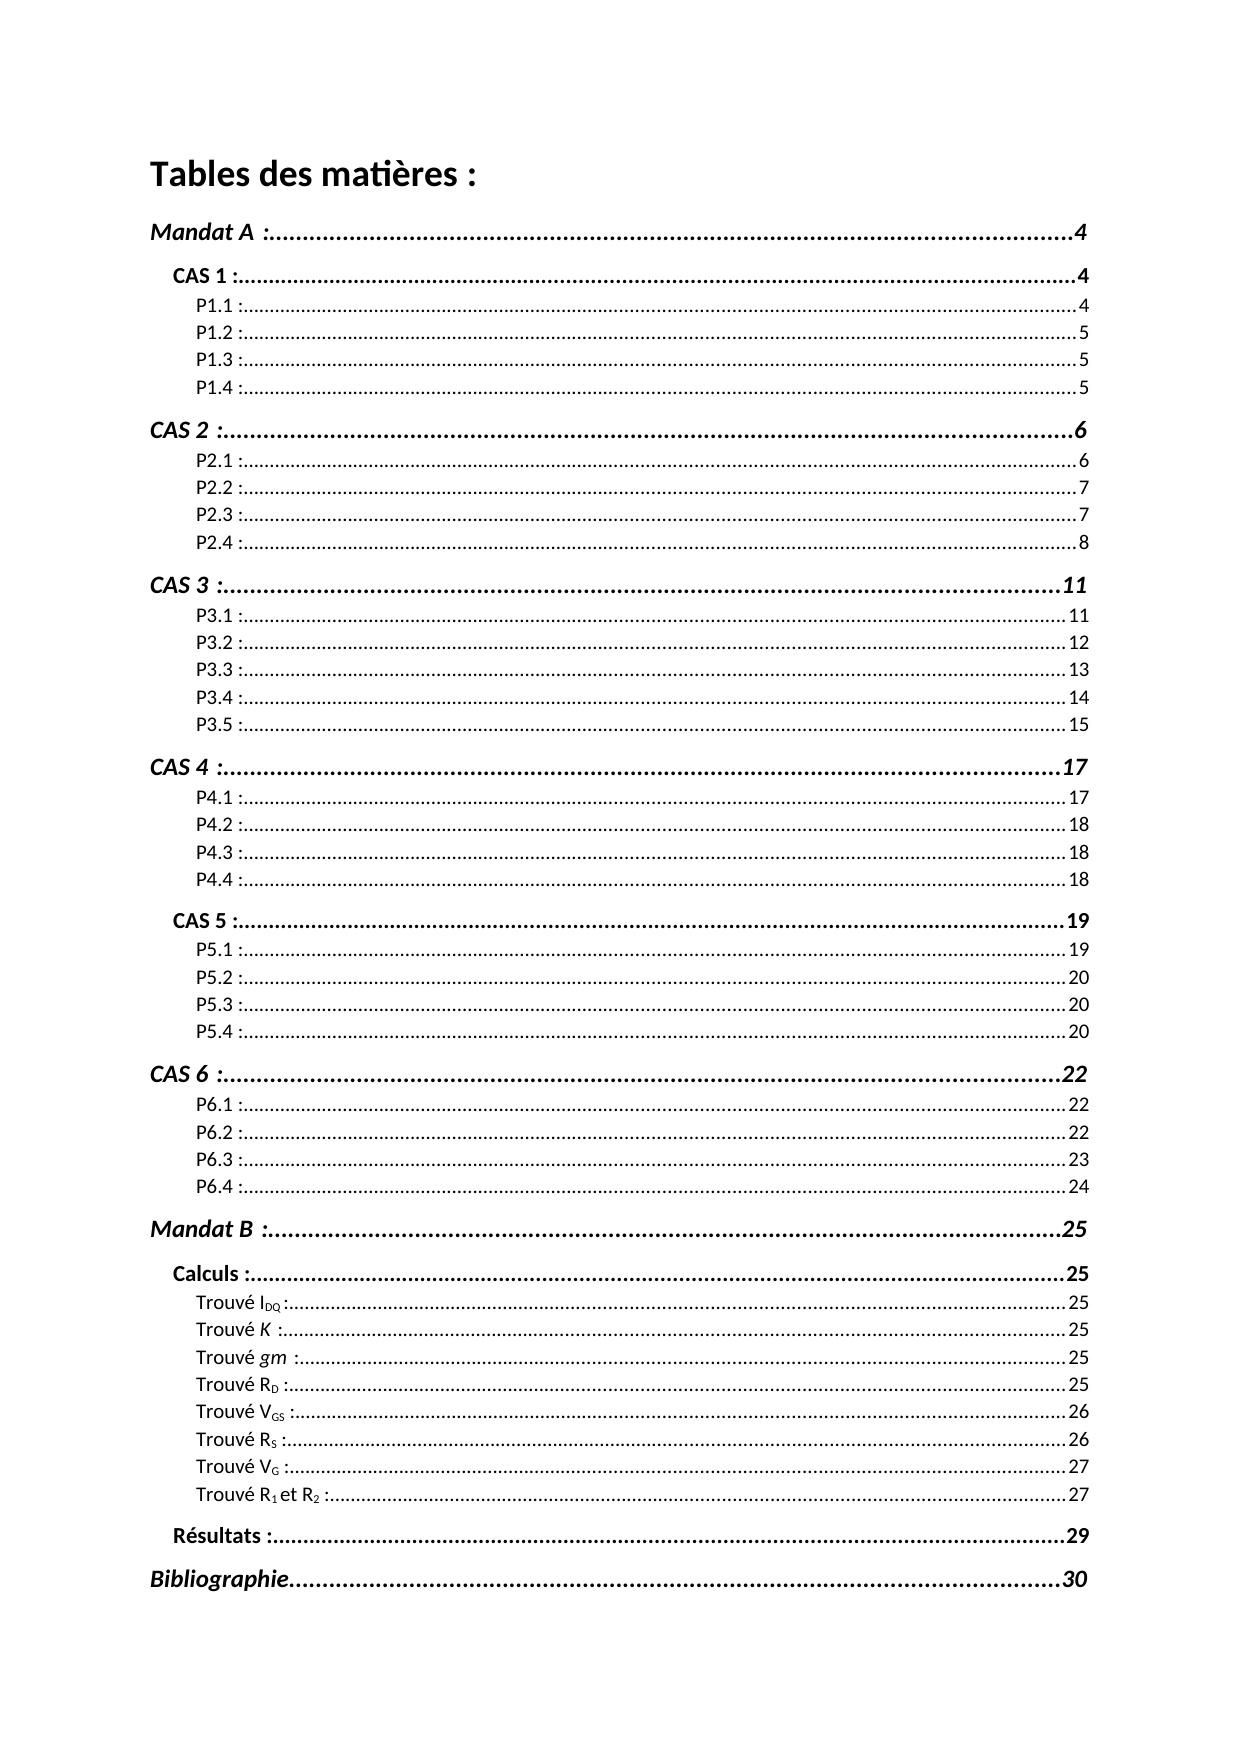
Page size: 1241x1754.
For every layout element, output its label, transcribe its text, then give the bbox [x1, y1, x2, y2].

text Tables des matières : [150, 150, 1090, 196]
